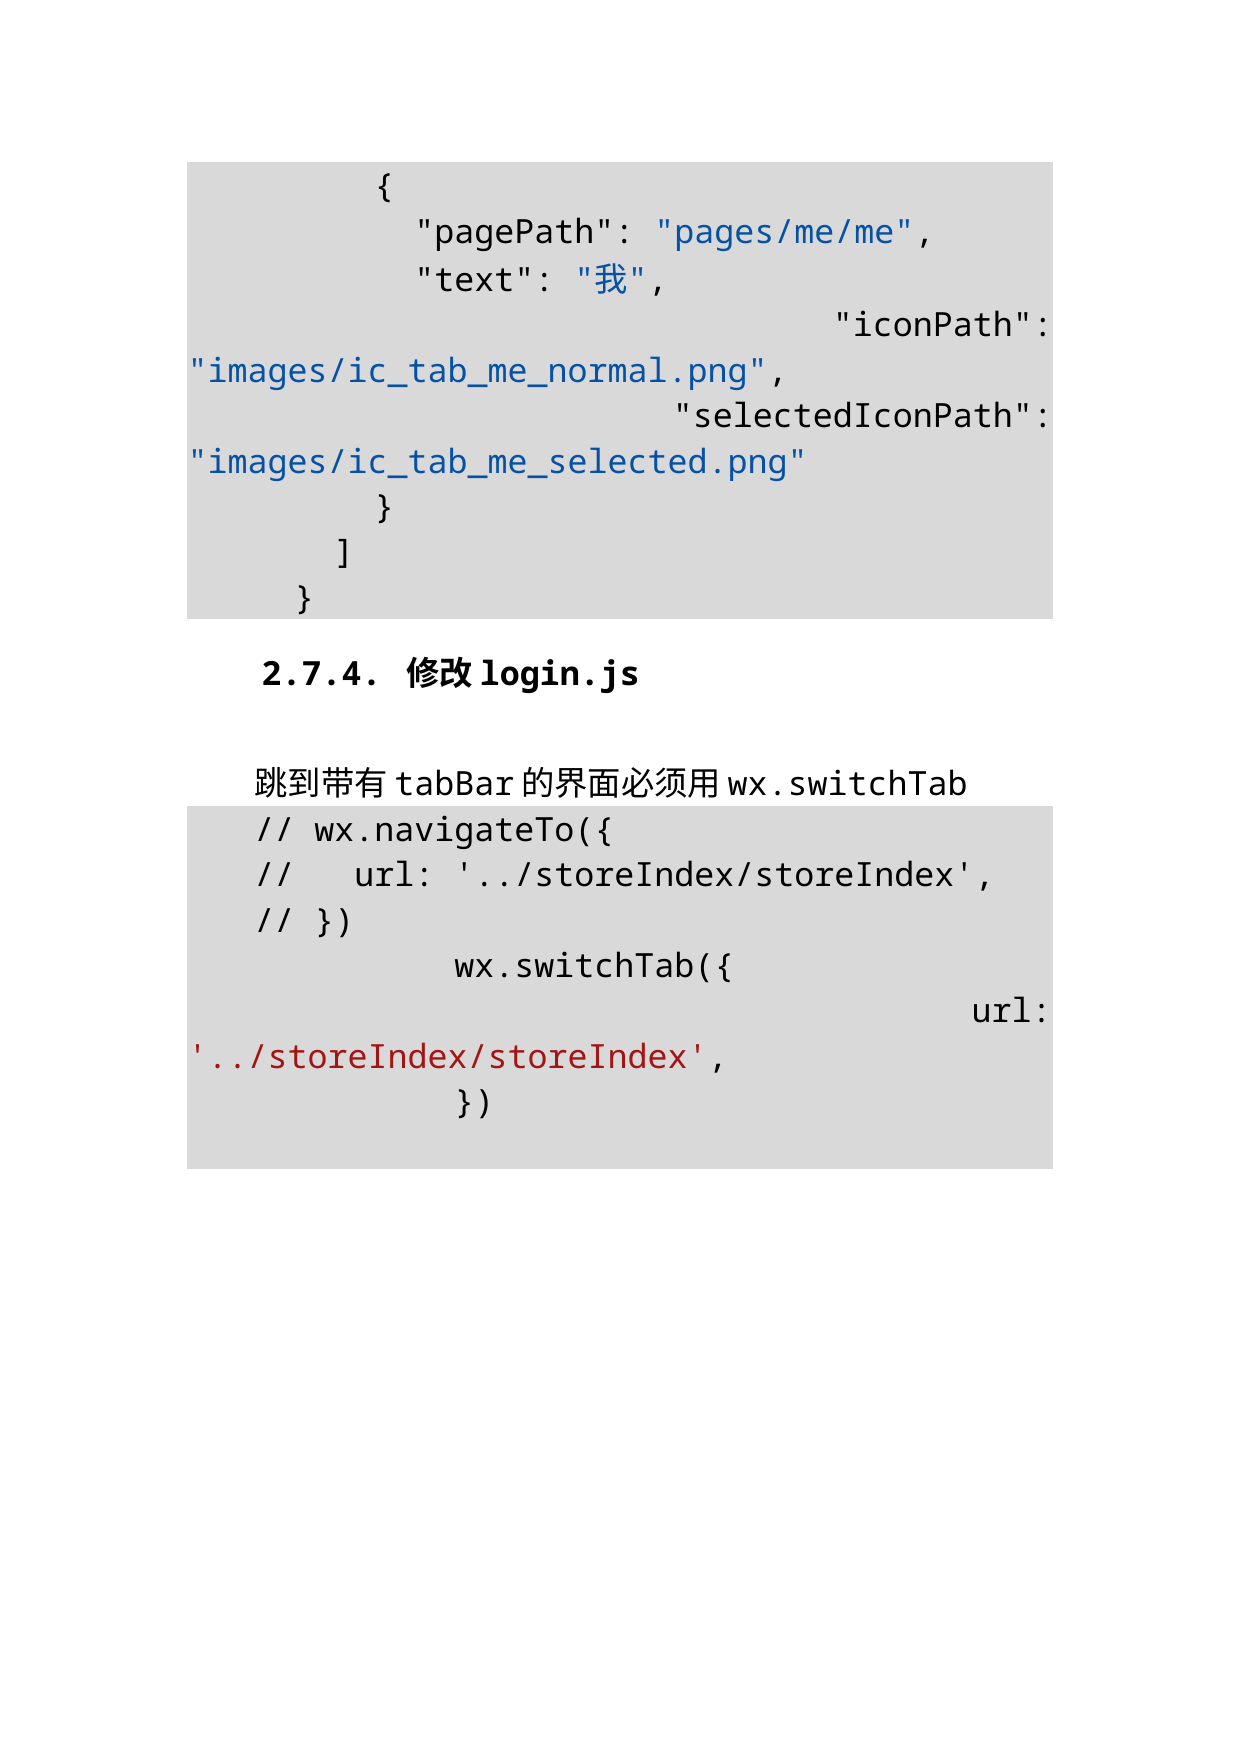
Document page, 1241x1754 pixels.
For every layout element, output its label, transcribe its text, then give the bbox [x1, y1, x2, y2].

text }) [187, 1078, 1053, 1123]
text 跳到带有tabBar的界面必须用wx.switchTab [187, 757, 1053, 806]
text "iconPath": "images/ic_tab_me_normal.png", [187, 301, 1053, 392]
text // }) [187, 896, 1053, 942]
text { [187, 162, 1053, 207]
subtitle 修改login.js [261, 646, 1053, 695]
text } [187, 574, 1053, 619]
text "selectedIconPath": "images/ic_tab_me_selected.png" [187, 392, 1053, 483]
text "pagePath": "pages/me/me", [187, 207, 1053, 253]
text } [187, 483, 1053, 528]
text // wx.navigateTo({ [187, 806, 1053, 851]
text // url: '../storeIndex/storeIndex', [187, 851, 1053, 896]
text wx.switchTab({ [187, 942, 1053, 987]
text "text": "我", [187, 253, 1053, 301]
text url: '../storeIndex/storeIndex', [187, 987, 1053, 1078]
text ] [187, 528, 1053, 574]
